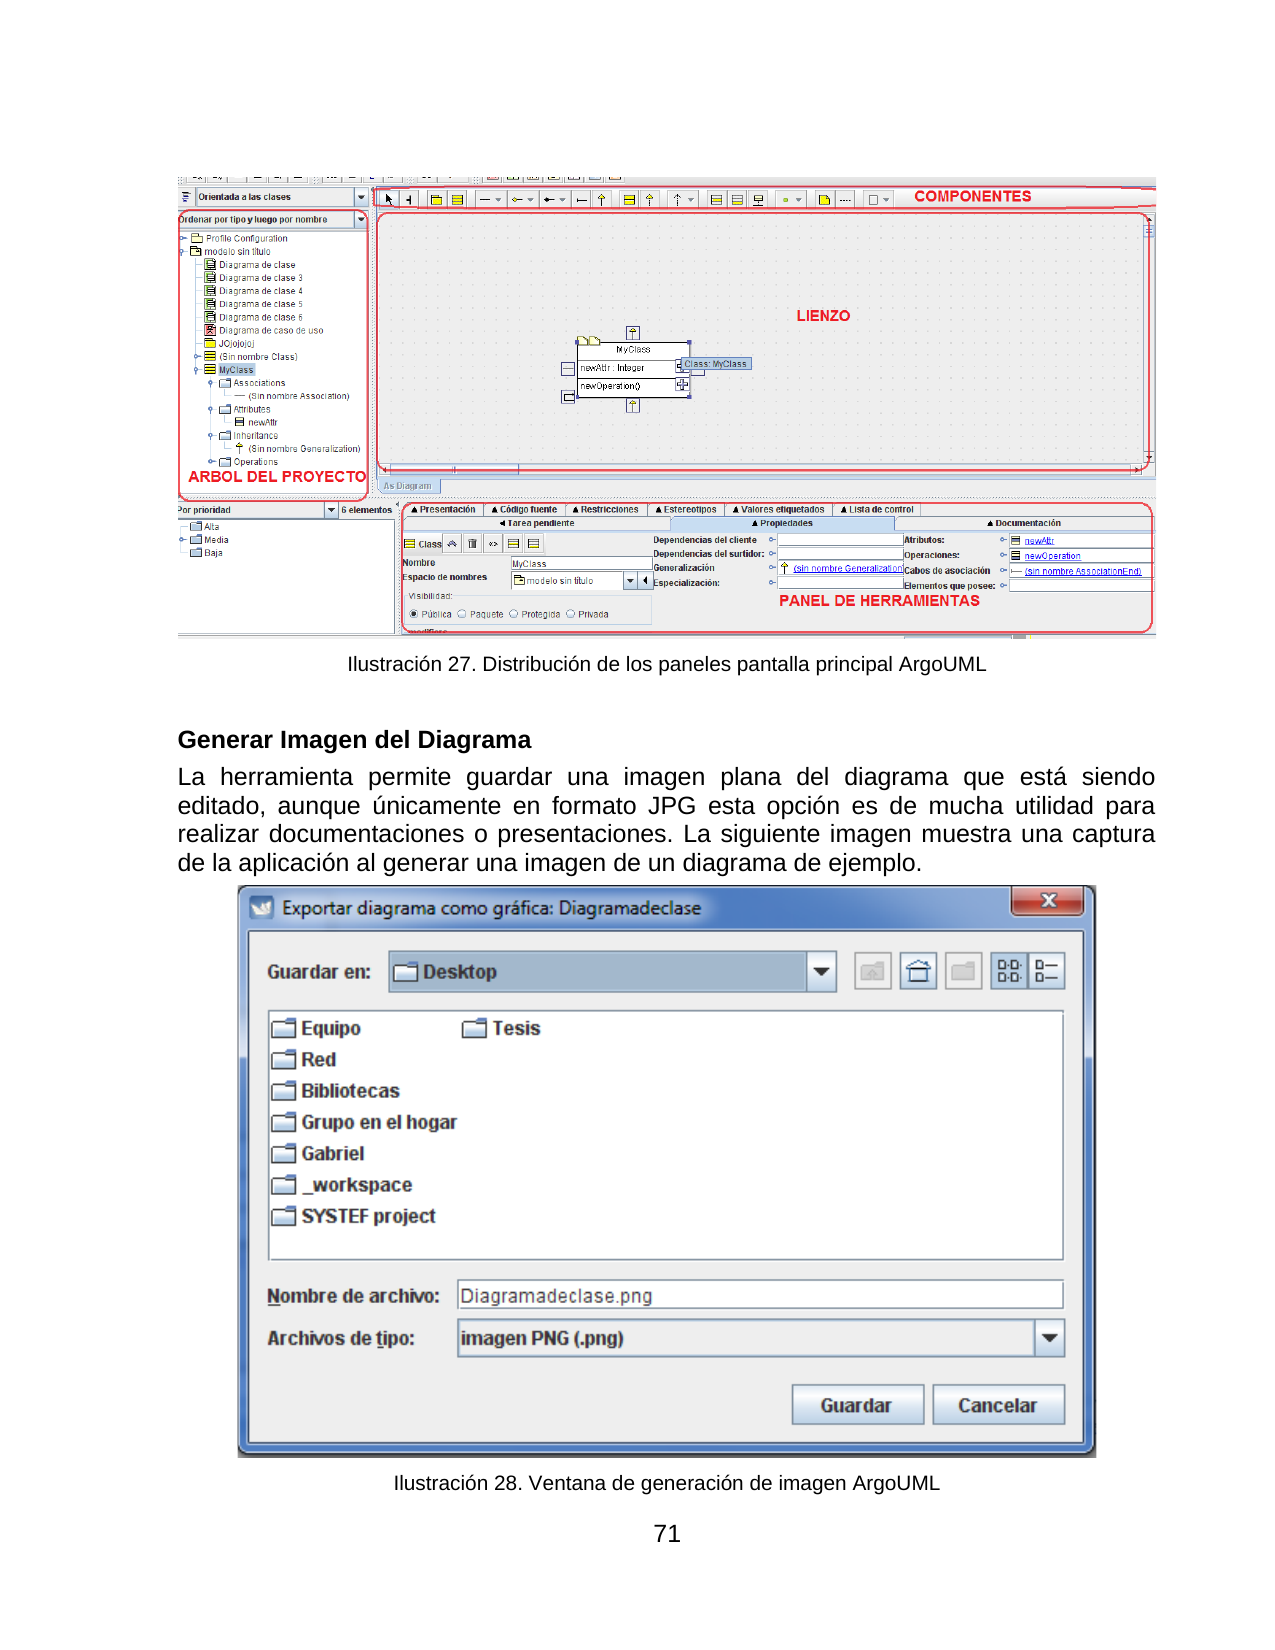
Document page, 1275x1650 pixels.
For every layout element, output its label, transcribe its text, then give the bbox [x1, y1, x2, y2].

picture [178, 177, 1157, 639]
text Generar Imagen del Diagrama [177, 725, 1157, 754]
picture [237, 885, 1097, 1458]
text La herramienta permite guardar una imagen plana del diagrama que está siendo editado, aunque únicamente en formato JPG esta opción es de mucha utilidad para realizar documentaciones o presentaciones. La siguiente imagen muestra una captura de la aplicación al generar una imagen de un diagrama de ejemplo. [177, 762, 1157, 877]
